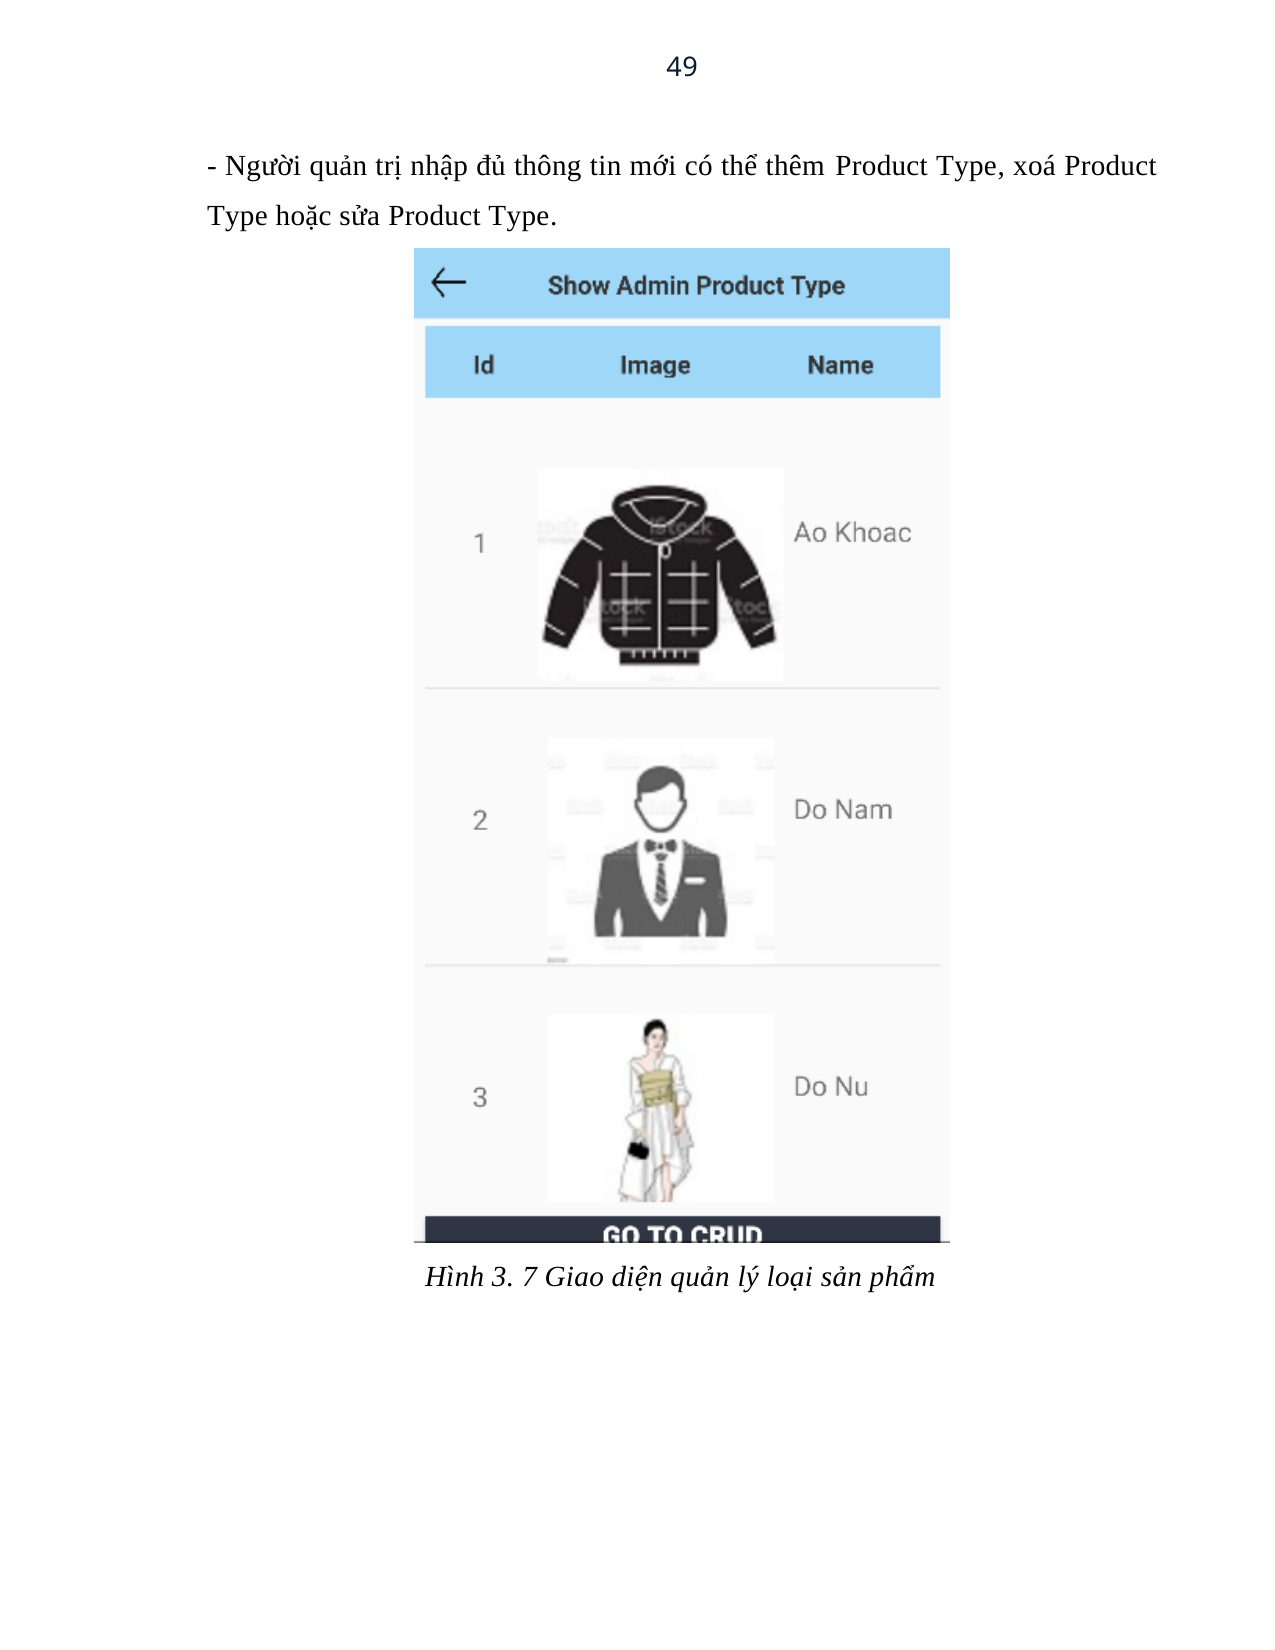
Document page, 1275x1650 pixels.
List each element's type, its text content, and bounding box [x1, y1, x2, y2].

picture [413, 248, 950, 1243]
text - Người quản trị nhập đủ thông tin mới có thể thêm Product Type, xoá Product Type hoặc sửa Product Type. [207, 148, 1157, 232]
text Hình 3. 7 Giao diện quản lý loại sản phẩm [207, 1259, 1157, 1292]
